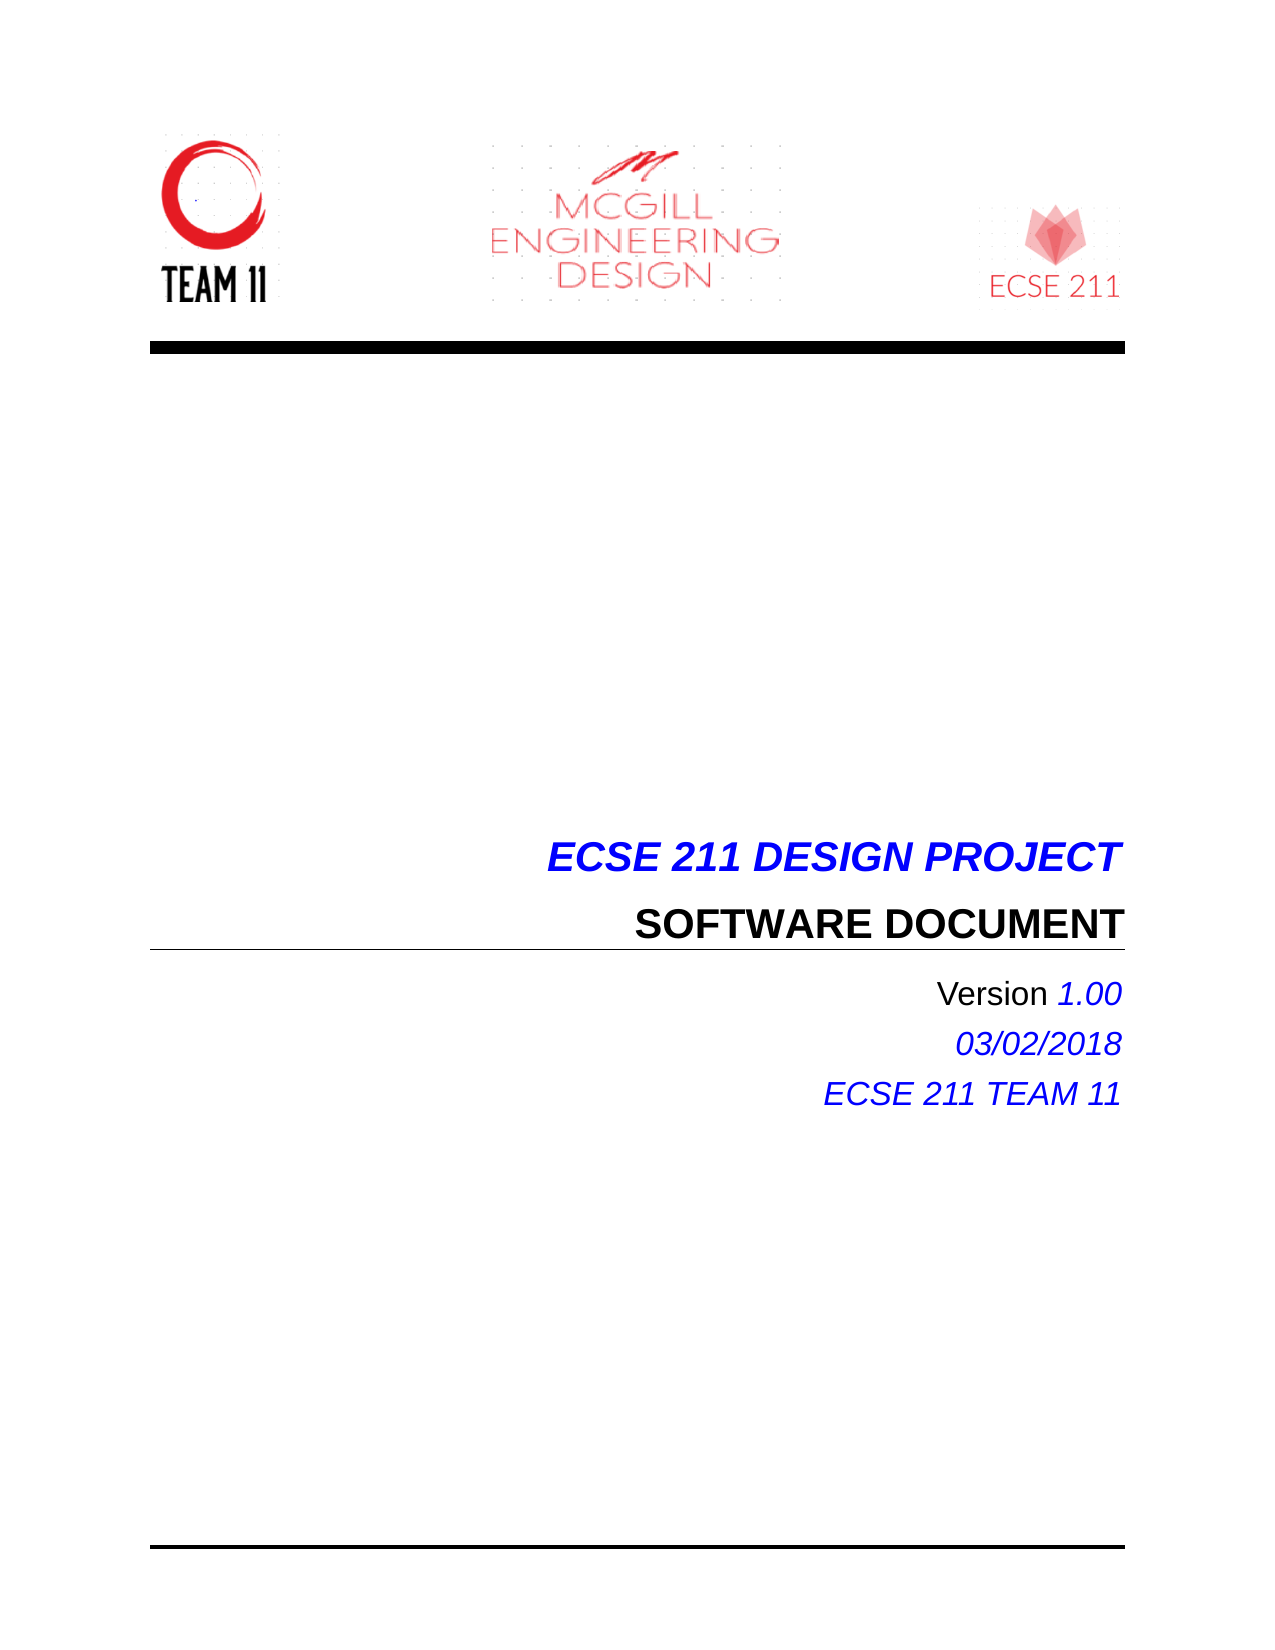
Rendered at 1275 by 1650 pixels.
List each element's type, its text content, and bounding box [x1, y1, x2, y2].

picture [482, 126, 794, 310]
subtitle 03/02/2018 [150, 1013, 1125, 1063]
subtitle ECSE 211 TEAM 11 [150, 1063, 1125, 1113]
subtitle Version 1.00 [150, 963, 1125, 1013]
title Software Document [150, 899, 1125, 949]
picture [972, 196, 1125, 310]
picture [150, 126, 280, 310]
title ecse 211 design project [150, 833, 1125, 881]
